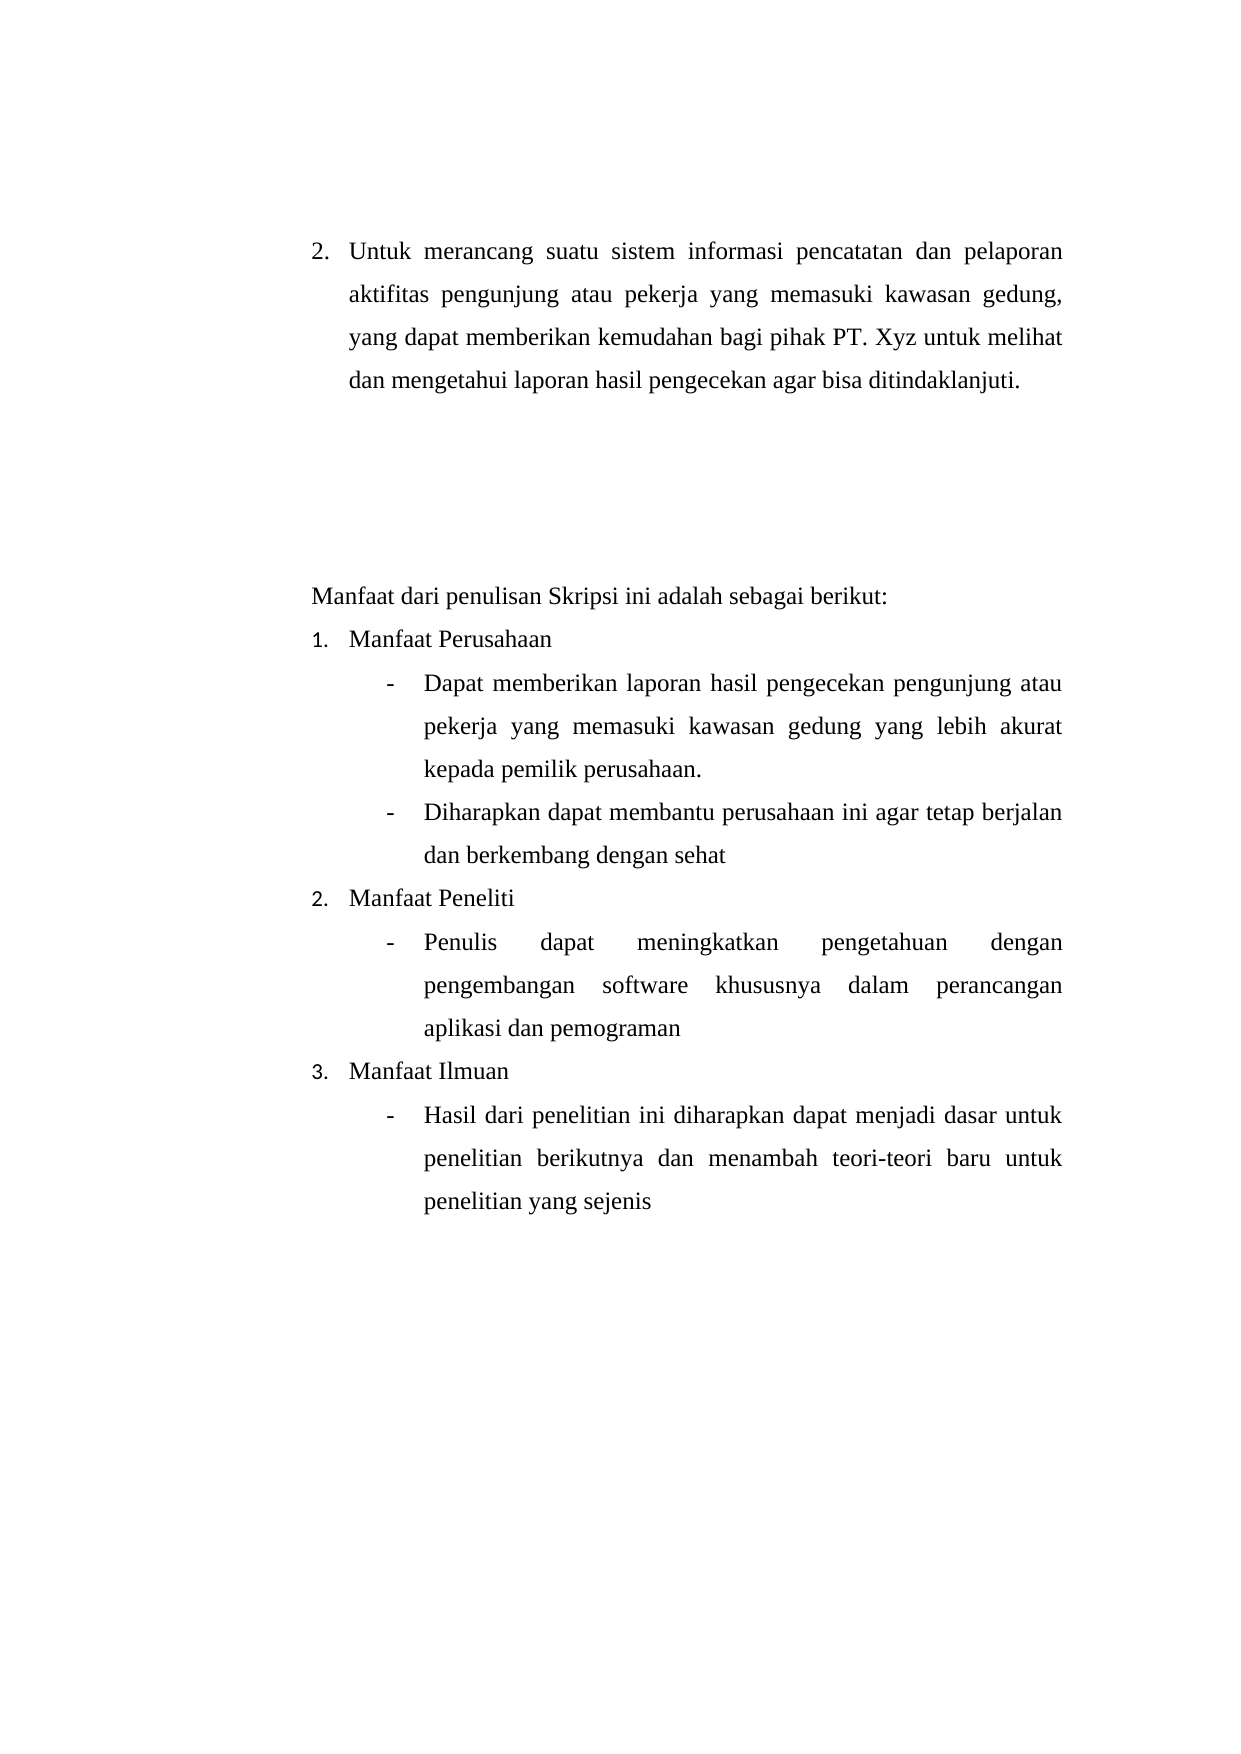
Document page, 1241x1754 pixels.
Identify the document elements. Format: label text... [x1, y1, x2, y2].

list Diharapkan dapat membantu perusahaan ini agar tetap berjalan dan berkembang dengan sehat [386, 797, 1063, 869]
list Manfaat Ilmuan [311, 1056, 1063, 1086]
text Manfaat dari penulisan Skripsi ini adalah sebagai berikut: [311, 581, 1063, 610]
list Untuk merancang suatu sistem informasi pencatatan dan pelaporan aktifitas pengunjung atau pekerja yang memasuki kawasan gedung, yang dapat memberikan kemudahan bagi pihak PT. Xyz untuk melihat dan mengetahui laporan hasil pengecekan agar bisa ditindaklanjuti. [311, 236, 1063, 394]
list Manfaat Peneliti [311, 883, 1063, 913]
list Dapat memberikan laporan hasil pengecekan pengunjung atau pekerja yang memasuki kawasan gedung yang lebih akurat kepada pemilik perusahaan. [386, 668, 1063, 783]
list Manfaat Perusahaan [311, 624, 1063, 653]
list Penulis dapat meningkatkan pengetahuan dengan pengembangan software khususnya dalam perancangan aplikasi dan pemograman [386, 927, 1063, 1042]
list Hasil dari penelitian ini diharapkan dapat menjadi dasar untuk penelitian berikutnya dan menambah teori-teori baru untuk penelitian yang sejenis [386, 1100, 1063, 1215]
